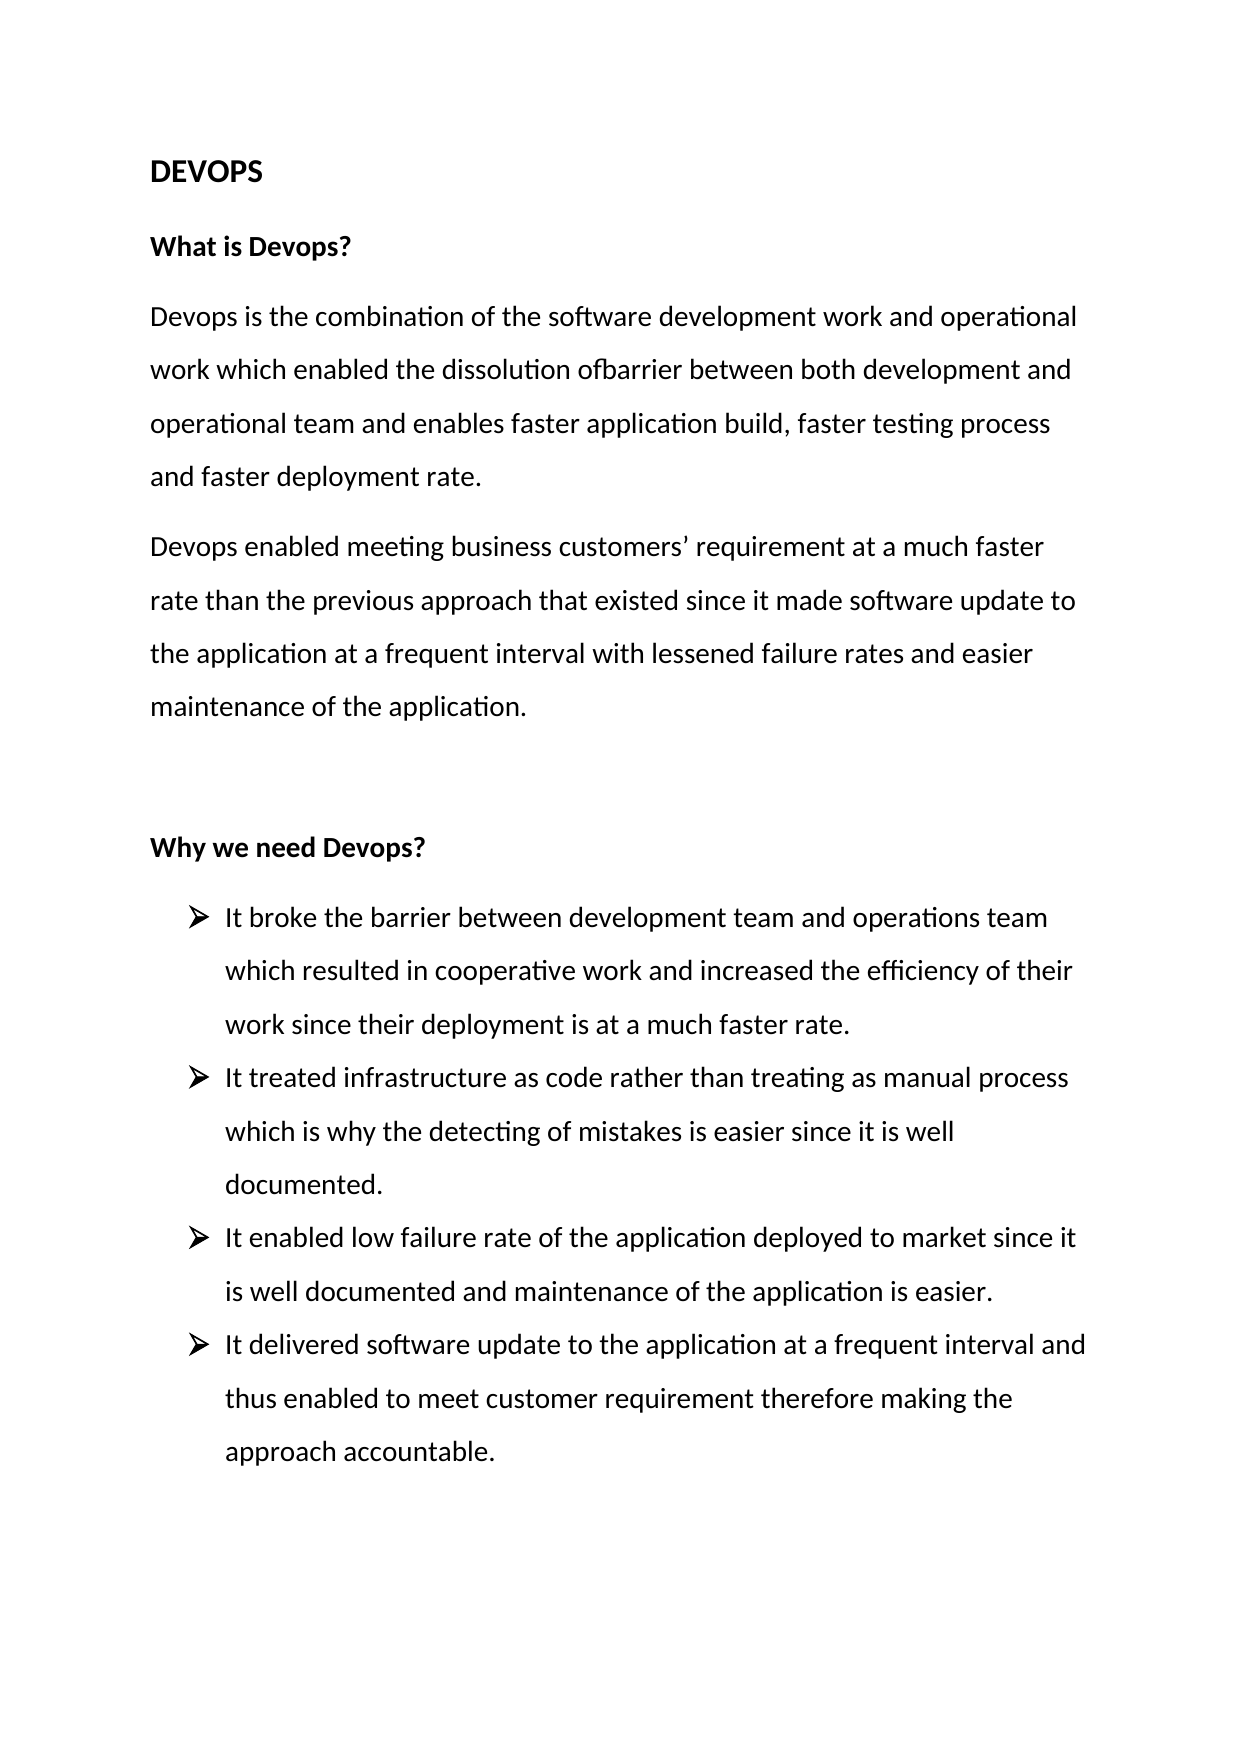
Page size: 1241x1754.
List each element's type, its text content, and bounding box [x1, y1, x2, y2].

list It broke the barrier between development team and operations team which resulted in cooperative work and increased the efficiency of their work since their deployment is at a much faster rate. [187, 899, 1090, 1041]
text DEVOPS [150, 150, 1090, 191]
text What is Devops? [150, 228, 1090, 263]
text Devops is the combination of the software development work and operational work which enabled the dissolution ofbarrier between both development and operational team and enables faster application build, faster testing process and faster deployment rate. [150, 298, 1090, 494]
list It treated infrastructure as code rather than treating as manual process which is why the detecting of mistakes is easier since it is well documented. [187, 1059, 1090, 1202]
text Why we need Devops? [150, 829, 1090, 864]
text Devops enabled meeting business customers’ requirement at a much faster rate than the previous approach that existed since it made software update to the application at a frequent interval with lessened failure rates and easier maintenance of the application. [150, 528, 1090, 724]
list It delivered software update to the application at a frequent interval and thus enabled to meet customer requirement therefore making the approach accountable. [187, 1326, 1090, 1469]
list It enabled low failure rate of the application deployed to market since it is well documented and maintenance of the application is easier. [187, 1219, 1090, 1308]
